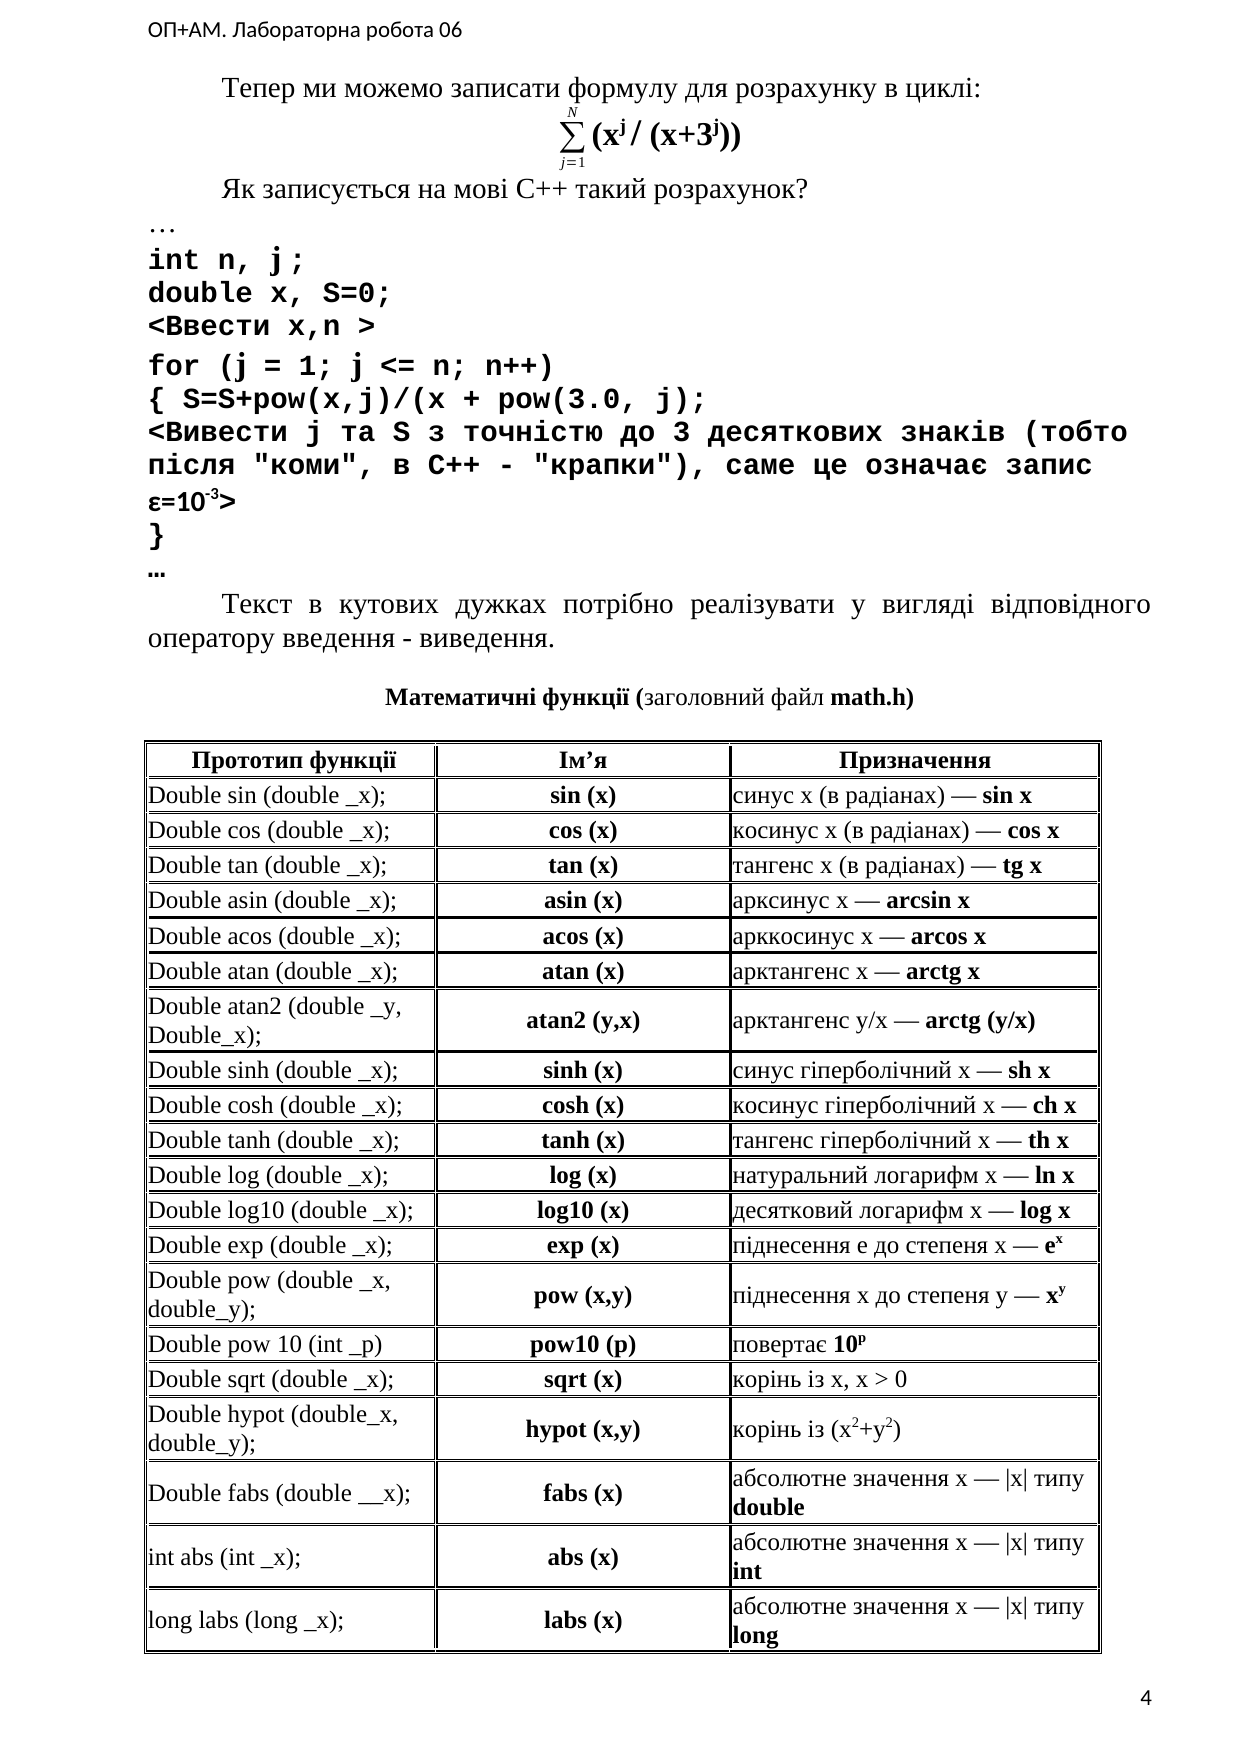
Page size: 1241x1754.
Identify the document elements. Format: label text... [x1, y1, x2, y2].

table_cell Double tan (double _x); [145, 846, 436, 881]
text double x, S=0; [148, 278, 1152, 311]
table_cell Double pow 10 (int _p) [147, 1325, 434, 1359]
table_header Призначення [730, 744, 1098, 776]
table_cell hypot (x,y) [438, 1398, 729, 1458]
table_cell abs (x) [438, 1526, 729, 1586]
table_cell синус x (в радіанах) — sin x [730, 776, 1100, 811]
table_cell косинус гіперболічний х — ch х [732, 1085, 1099, 1120]
table_cell корінь iз x, x > 0 [732, 1360, 1099, 1395]
table_cell cosh (x) [438, 1089, 729, 1120]
table_cell піднесення е до степеня х — ех [730, 1226, 1100, 1261]
text <Вивести j та S з точністю до 3 десяткових знаків (тобто після "коми", в С++ - "крапки"), саме це означає запис ε=10-3> [148, 417, 1152, 520]
text Тепер ми можемо записати формулу для розрахунку в циклі: [148, 70, 1152, 104]
table_cell pow (x,y) [438, 1264, 729, 1324]
text { S=S+pow(x,j)/(x + pow(3.0, j); [148, 384, 1152, 417]
table_cell Double sin (double _х); [145, 776, 436, 811]
text } [148, 520, 1152, 553]
table_cell Double log10 (double _x); [147, 1190, 434, 1226]
text Текст в кутових дужках потрібно реалізувати у вигляді відповідного оператору введення - виведення. [148, 586, 1152, 653]
table_cell sinh (x) [438, 1053, 729, 1085]
table_cell fabs (x) [438, 1462, 729, 1522]
text … [148, 205, 1152, 238]
table_cell tan (x) [438, 849, 729, 881]
table_cell log (x) [438, 1159, 729, 1190]
table_cell Double cosh (double _x); [147, 1085, 434, 1120]
table_cell Double tanh (double _x); [147, 1120, 434, 1155]
table_header Ім’я [436, 742, 730, 776]
table_cell Double fabs (double __x); [147, 1459, 434, 1522]
table_header Прототип функції [147, 742, 436, 776]
text Математичні функції (заголовний файл math.h) [148, 682, 1152, 711]
table_cell десятковий логарифм х — log х [732, 1190, 1099, 1226]
table_cell тангенс гіперболічний х — th х [732, 1120, 1099, 1155]
table_cell косинус x (в радіанах) — cos х [730, 811, 1100, 846]
table_cell піднесення х до степеня у — ху [730, 1261, 1100, 1324]
table_cell арккосинус х — arcos х [732, 916, 1098, 951]
table_cell Double atan (double _x); [147, 951, 434, 986]
text … [148, 553, 1152, 586]
table_cell Double exp (double _x); [145, 1226, 436, 1261]
table_cell корінь із (х2+у2) [730, 1395, 1100, 1458]
text for (j = 1; j <= n; n++) [148, 344, 1152, 384]
table_cell acos (x) [438, 919, 729, 951]
table_cell арксинус х — arcsin х [730, 881, 1100, 916]
text int n, j ; [148, 238, 1152, 278]
table_cell Double atan2 (double _y, Double_x); [147, 986, 434, 1050]
table_cell asin (x) [438, 884, 729, 916]
table_cell pow10 (p) [438, 1328, 729, 1359]
table_cell абсолютне значення х — |х| типу long [730, 1586, 1099, 1650]
table_cell Double sinh (double _x); [147, 1050, 434, 1085]
table_cell labs (x) [436, 1590, 730, 1650]
table_cell Double acos (double _x); [147, 916, 434, 951]
table_cell абсолютне значення х — |х| типу double [732, 1459, 1099, 1522]
text <Ввести x,n > [148, 311, 1152, 344]
table_cell натуральний логарифм х — ln х [732, 1155, 1099, 1190]
table_cell cos (x) [438, 814, 729, 846]
table_cell Double log (double _x); [147, 1155, 434, 1190]
table_cell Double hypot (double_x, double_y); [145, 1395, 436, 1458]
table_cell арктангенс х — arctg х [732, 951, 1098, 986]
table_cell exp (x) [438, 1229, 729, 1261]
table_cell арктангенс у/х — arctg (у/х) [732, 986, 1099, 1050]
table_cell тангенс х (в радіанах) — tg х [730, 846, 1100, 881]
table_cell синус гіперболічний х — sh х [732, 1050, 1098, 1085]
table_cell long labs (long _x); [147, 1586, 436, 1650]
table_cell int abs (int _x); [147, 1523, 434, 1586]
table_cell sin (x) [438, 779, 729, 811]
text Як записується на мові С++ такий розрахунок? [148, 171, 1152, 205]
table_cell повертає 10р [732, 1325, 1099, 1359]
table_cell atan2 (y,x) [438, 990, 729, 1050]
table_cell Double pow (double _x, double_y); [145, 1261, 436, 1324]
table_cell Double cos (double _x); [145, 811, 436, 846]
table_cell Double sqrt (double _х); [147, 1360, 434, 1395]
text (xj / (x+3j)) [148, 104, 1152, 171]
table_cell Double asin (double _x); [145, 881, 436, 916]
table_cell atan (x) [438, 954, 729, 986]
table_cell log10 (x) [438, 1194, 729, 1226]
table_cell sqrt (x) [438, 1363, 729, 1395]
table_cell tanh (x) [438, 1124, 729, 1155]
table_cell абсолютне значення х — |х| типу int [732, 1523, 1099, 1586]
